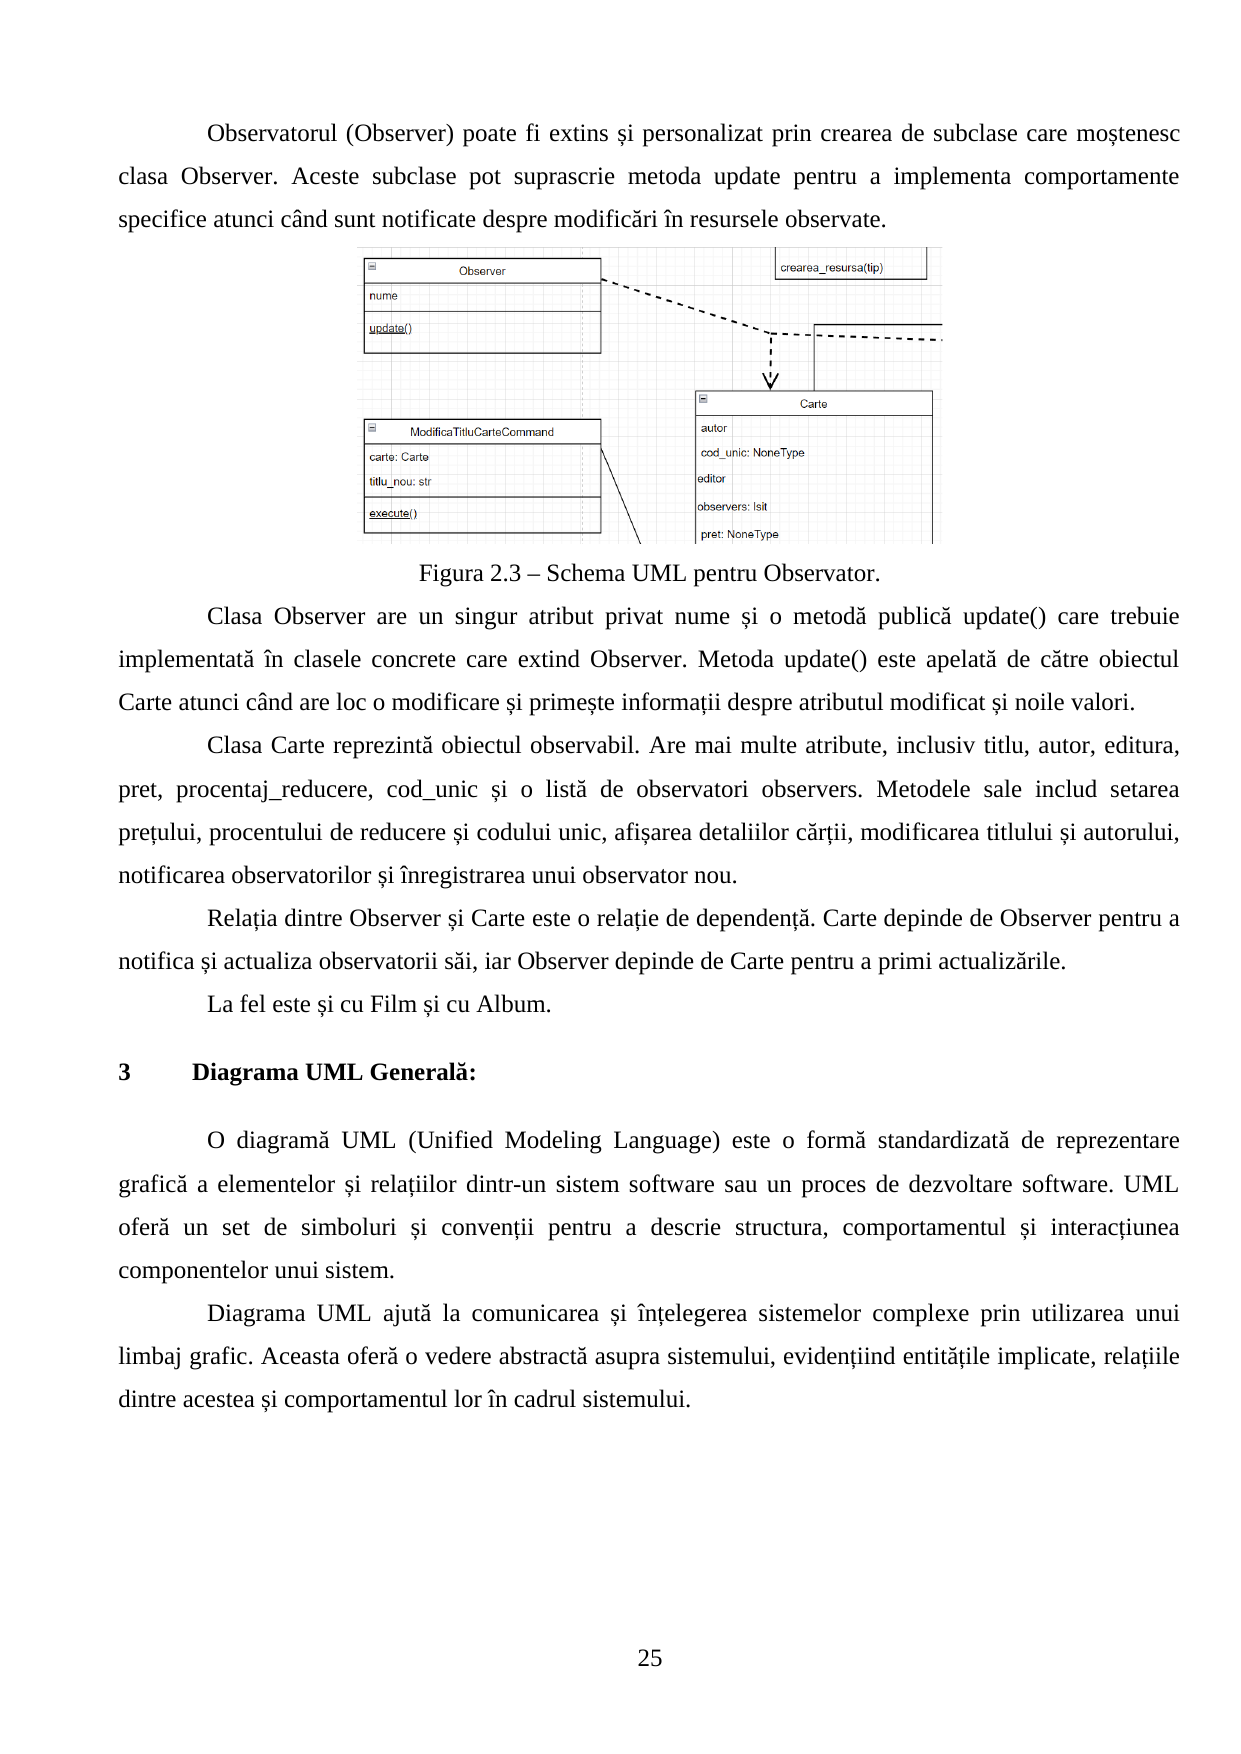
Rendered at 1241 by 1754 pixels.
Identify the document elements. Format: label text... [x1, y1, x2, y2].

text Figura 2.3 – Schema UML pentru Observator. [118, 558, 1181, 587]
text Diagrama UML ajută la comunicarea și înțelegerea sistemelor complexe prin utilizarea unui limbaj grafic. Aceasta oferă o vedere abstractă asupra sistemului, evidențiind entitățile implicate, relațiile dintre acestea și comportamentul lor în cadrul sistemului. [118, 1298, 1181, 1413]
text Clasa Carte reprezintă obiectul observabil. Are mai multe atribute, inclusiv titlu, autor, editura, pret, procentaj_reducere, cod_unic și o listă de observatori observers. Metodele sale includ setarea prețului, procentului de reducere și codului unic, afișarea detaliilor cărții, modificarea titlului și autorului, notificarea observatorilor și înregistrarea unui observator nou. [118, 731, 1181, 889]
subtitle Diagrama UML Generală: [118, 1057, 1181, 1086]
text O diagramă UML (Unified Modeling Language) este o formă standardizată de reprezentare grafică a elementelor și relațiilor dintr-un sistem software sau un proces de dezvoltare software. UML oferă un set de simboluri și convenții pentru a descrie structura, comportamentul și interacțiunea componentelor unui sistem. [118, 1126, 1181, 1284]
text Observatorul (Observer) poate fi extins și personalizat prin crearea de subclase care moștenesc clasa Observer. Aceste subclase pot suprascrie metoda update pentru a implementa comportamente specifice atunci când sunt notificate despre modificări în resursele observate. [118, 118, 1181, 233]
text Relația dintre Observer și Carte este o relație de dependență. Carte depinde de Observer pentru a notifica și actualiza observatorii săi, iar Observer depinde de Carte pentru a primi actualizările. [118, 903, 1181, 975]
picture [357, 247, 943, 544]
text Clasa Observer are un singur atribut privat nume și o metodă publică update() care trebuie implementată în clasele concrete care extind Observer. Metoda update() este apelată de către obiectul Carte atunci când are loc o modificare și primește informații despre atributul modificat și noile valori. [118, 601, 1181, 716]
text La fel este și cu Film și cu Album. [118, 989, 1181, 1018]
